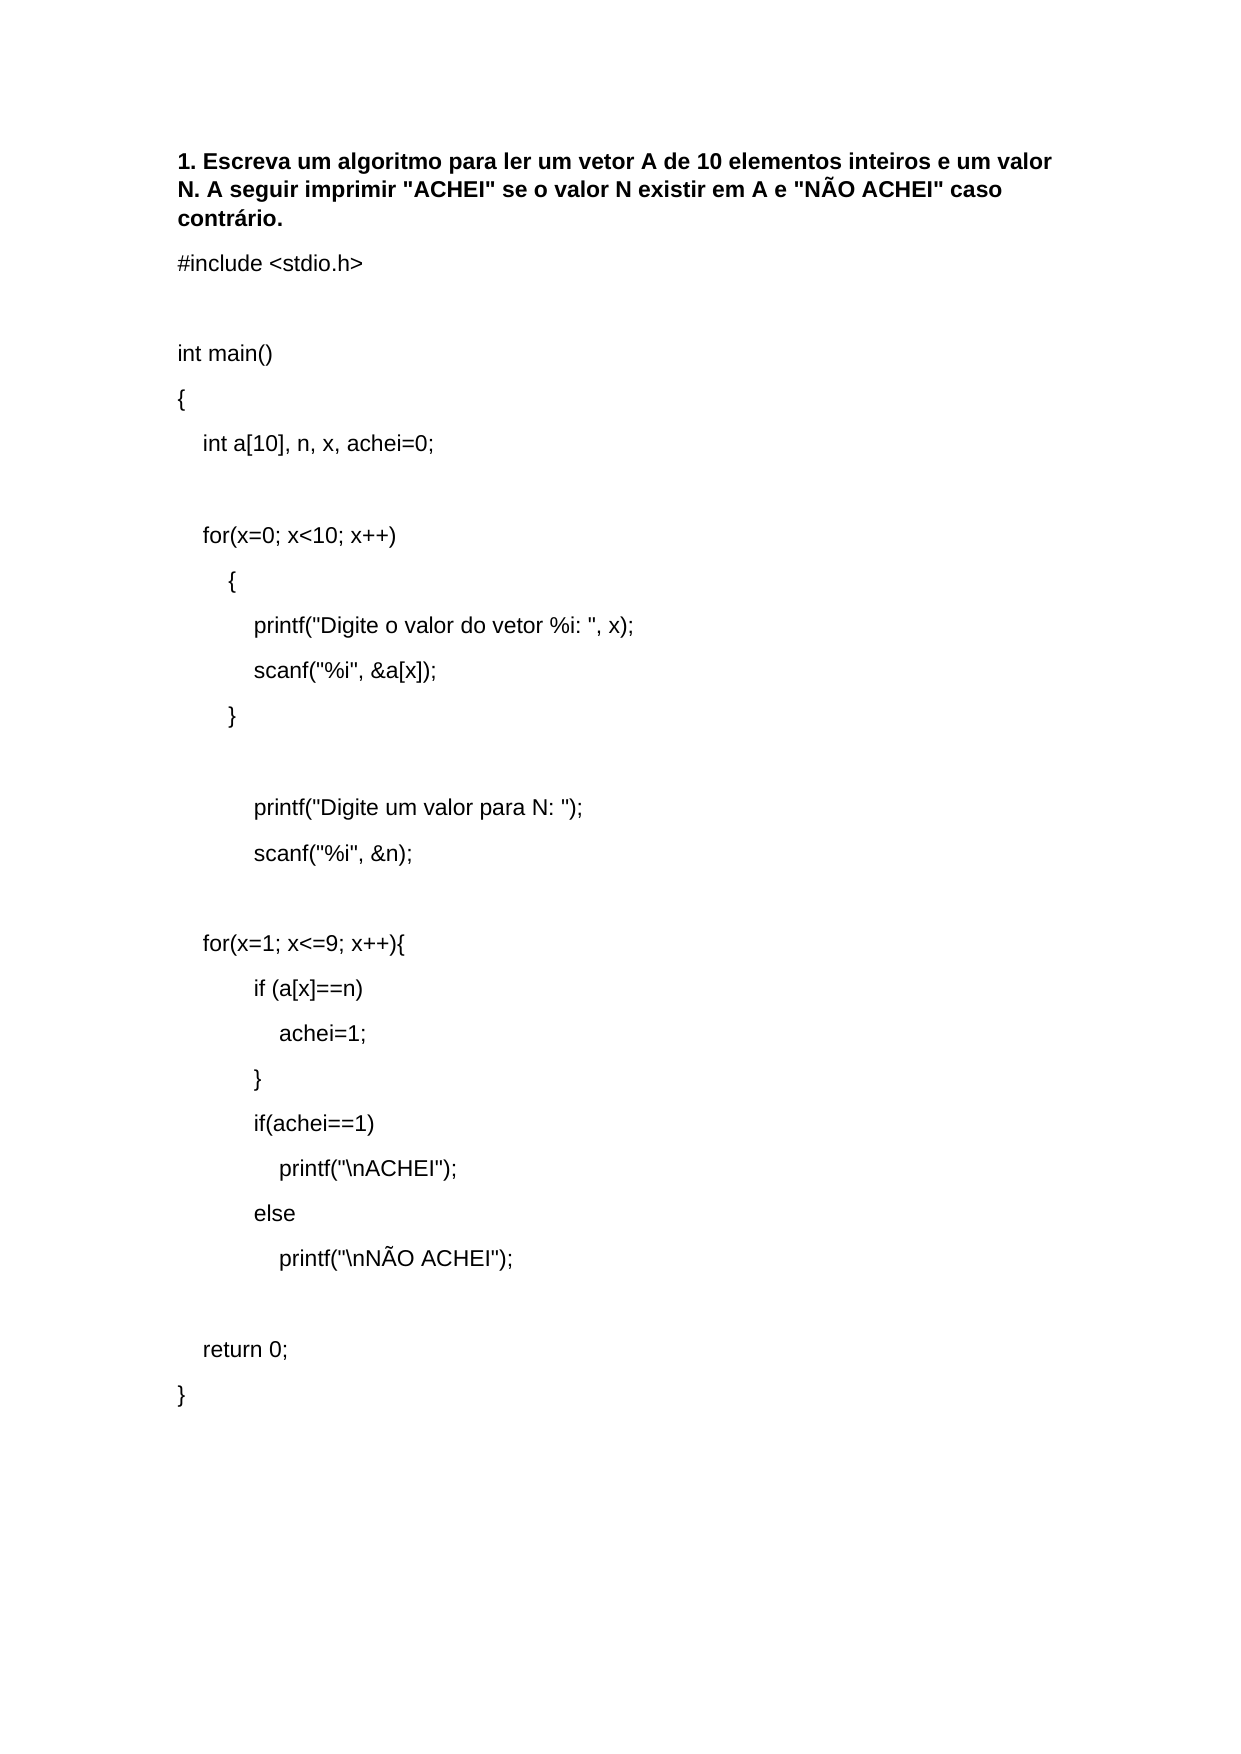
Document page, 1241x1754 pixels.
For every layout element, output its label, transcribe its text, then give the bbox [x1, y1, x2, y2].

text { [177, 567, 1063, 593]
text int a[10], n, x, achei=0; [177, 430, 1063, 456]
text printf("Digite o valor do vetor %i: ", x); [177, 612, 1063, 638]
text printf("Digite um valor para N: "); [177, 794, 1063, 821]
text for(x=0; x<10; x++) [177, 522, 1063, 548]
text scanf("%i", &n); [177, 839, 1063, 866]
text printf("\nACHEI"); [177, 1155, 1063, 1182]
text achei=1; [177, 1020, 1063, 1046]
text { [177, 385, 1063, 411]
text return 0; [177, 1336, 1063, 1362]
text if (a[x]==n) [177, 975, 1063, 1001]
text int main() [177, 340, 1063, 366]
text scanf("%i", &a[x]); [177, 657, 1063, 684]
text } [177, 1381, 1063, 1407]
text } [177, 1065, 1063, 1091]
text 1. Escreva um algoritmo para ler um vetor A de 10 elementos inteiros e um valor N. A seguir imprimir "ACHEI" se o valor N existir em A e "NÃO ACHEI" caso contrário. [177, 148, 1063, 231]
text else [177, 1200, 1063, 1227]
text for(x=1; x<=9; x++){ [177, 930, 1063, 956]
text #include <stdio.h> [177, 249, 1063, 276]
text printf("\nNÃO ACHEI"); [177, 1245, 1063, 1272]
text } [177, 702, 1063, 729]
text if(achei==1) [177, 1110, 1063, 1136]
